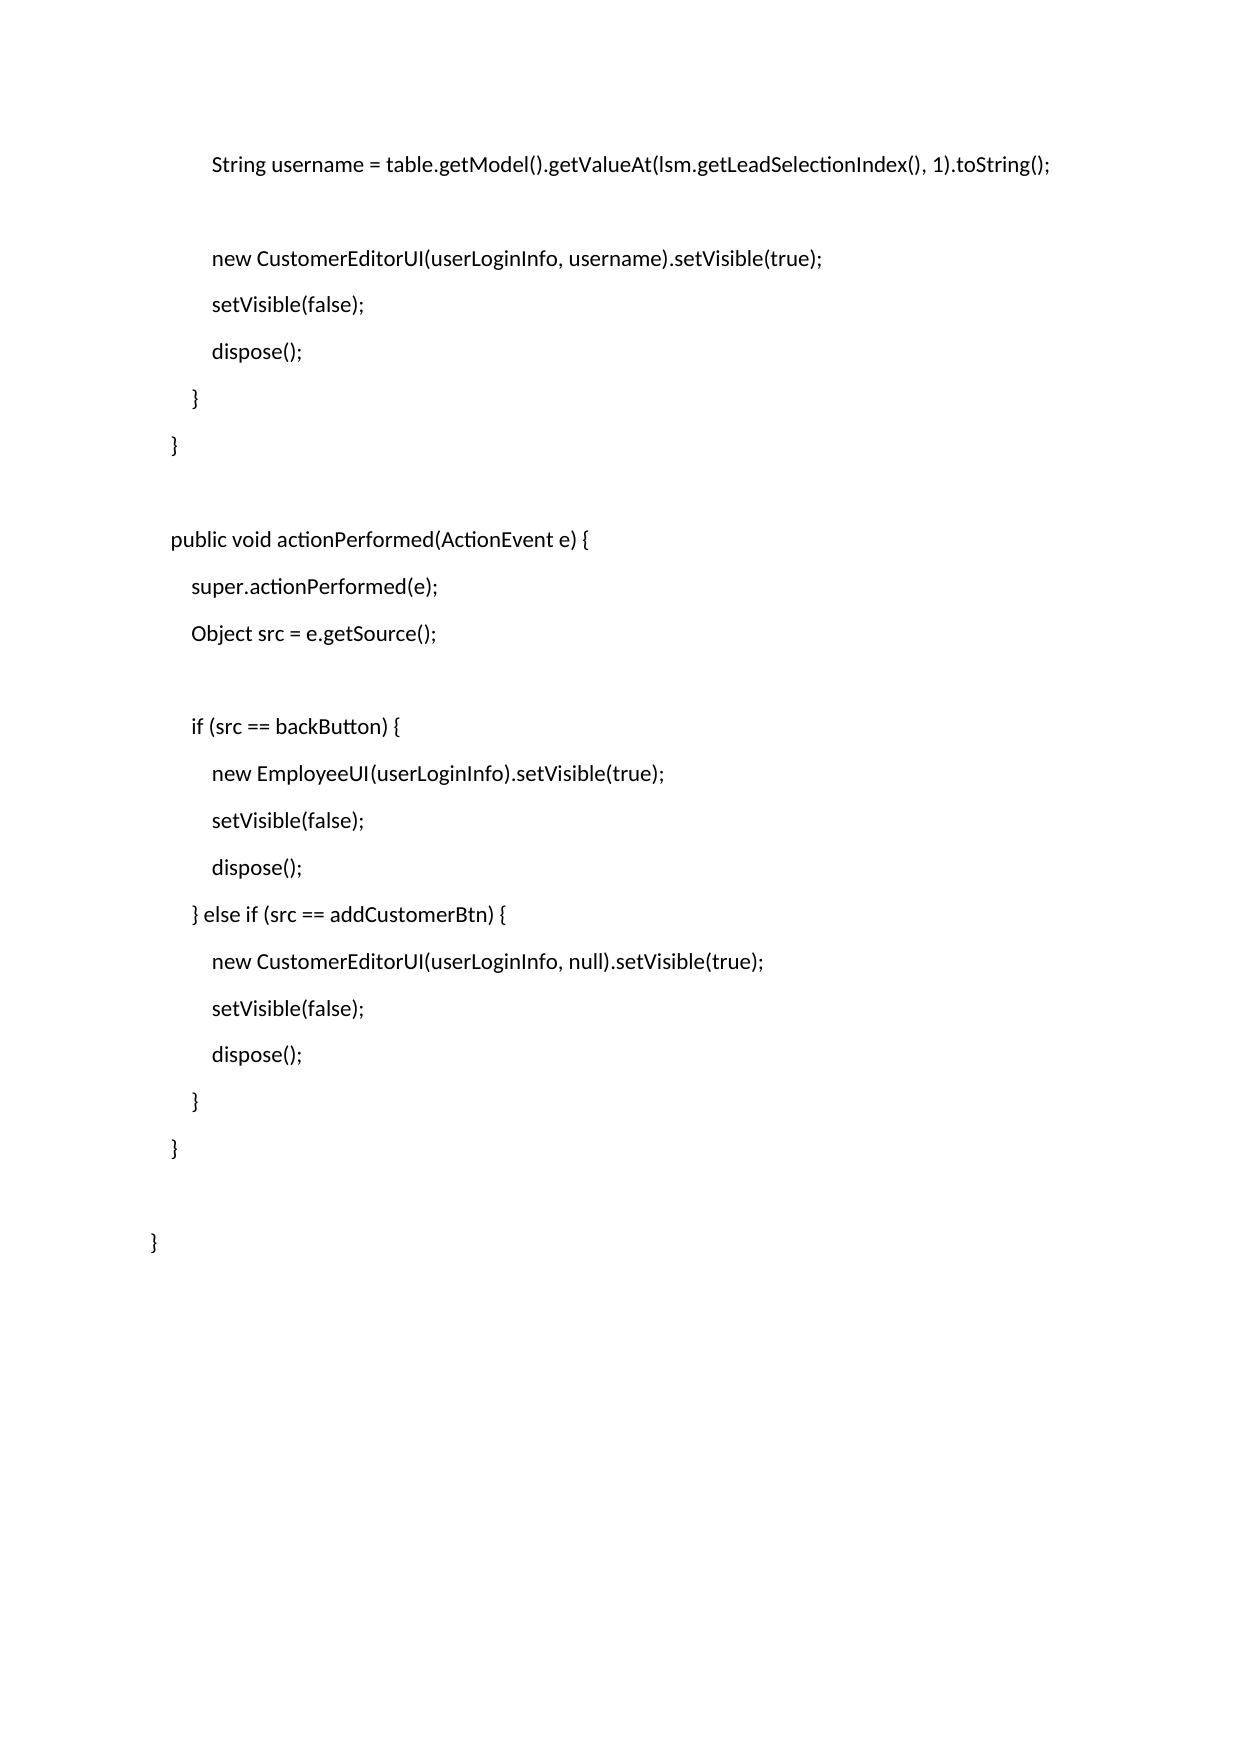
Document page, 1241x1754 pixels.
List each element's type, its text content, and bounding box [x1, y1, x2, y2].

text } [150, 1228, 1090, 1256]
text String username = table.getModel().getValueAt(lsm.getLeadSelectionIndex(), 1).toString(); [150, 150, 1090, 178]
text setVisible(false); [150, 291, 1090, 319]
text dispose(); [150, 337, 1090, 366]
text } [150, 384, 1090, 412]
text } [150, 431, 1090, 459]
text setVisible(false); [150, 994, 1090, 1022]
text setVisible(false); [150, 806, 1090, 834]
text Object src = e.getSource(); [150, 619, 1090, 647]
text } [150, 1134, 1090, 1162]
text new CustomerEditorUI(userLoginInfo, username).setVisible(true); [150, 244, 1090, 272]
text public void actionPerformed(ActionEvent e) { [150, 525, 1090, 553]
text new CustomerEditorUI(userLoginInfo, null).setVisible(true); [150, 947, 1090, 975]
text dispose(); [150, 1041, 1090, 1069]
text } else if (src == addCustomerBtn) { [150, 900, 1090, 928]
text dispose(); [150, 853, 1090, 881]
text if (src == backButton) { [150, 712, 1090, 741]
text super.actionPerformed(e); [150, 572, 1090, 600]
text } [150, 1087, 1090, 1116]
text new EmployeeUI(userLoginInfo).setVisible(true); [150, 759, 1090, 787]
